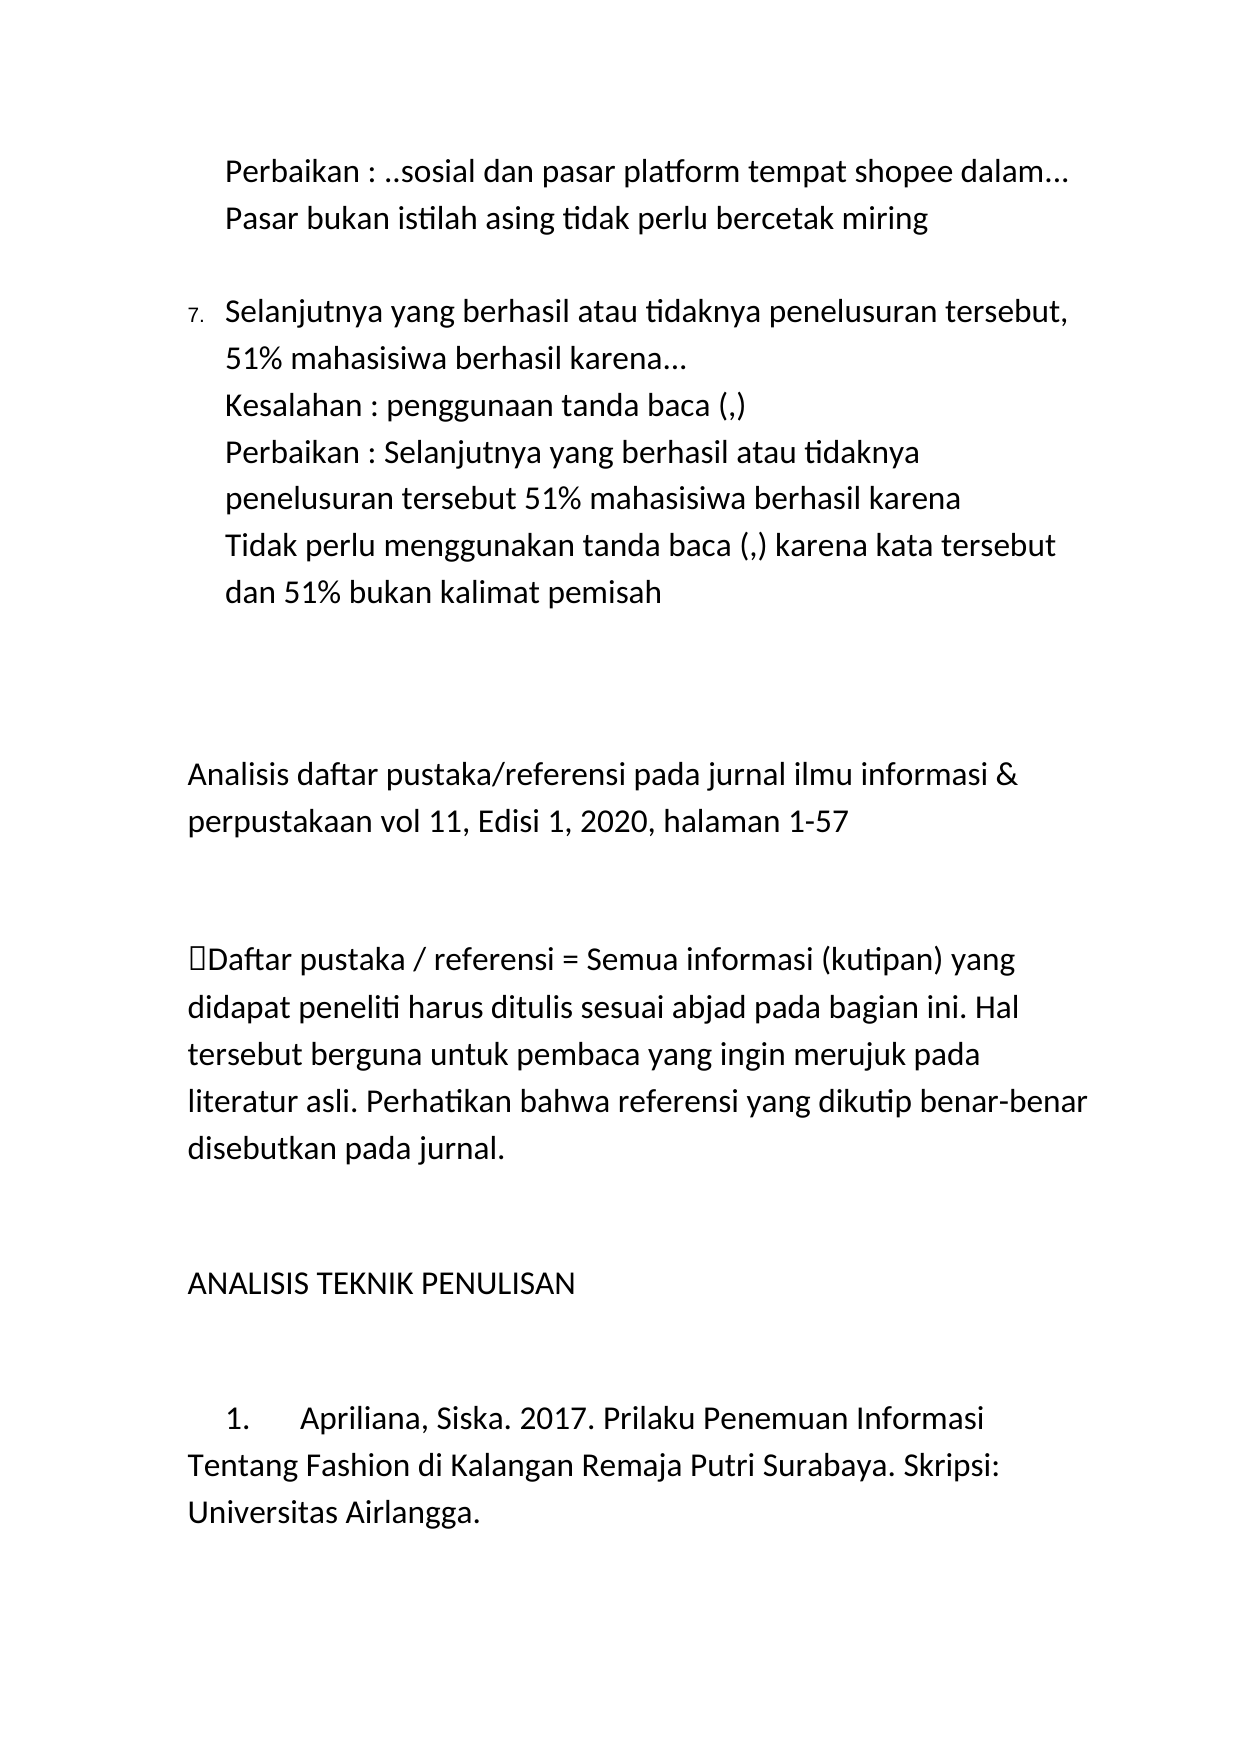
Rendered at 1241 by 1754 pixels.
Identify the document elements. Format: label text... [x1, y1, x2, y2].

text Kesalahan : penggunaan tanda baca (,) [225, 384, 1090, 424]
text Analisis daftar pustaka/referensi pada jurnal ilmu informasi & perpustakaan vol 11, Edisi 1, 2020, halaman 1-57 [187, 753, 1090, 840]
text Pasar bukan istilah asing tidak perlu bercetak miring [225, 197, 1090, 237]
text ANALISIS TEKNIK PENULISAN [187, 1262, 1090, 1303]
text Perbaikan : Selanjutnya yang berhasil atau tidaknya penelusuran tersebut 51% mahasisiwa berhasil karena [225, 431, 1090, 518]
text Perbaikan : ..sosial dan pasar platform tempat shopee dalam... [225, 150, 1090, 191]
text 🌹Daftar pustaka / referensi = Semua informasi (kutipan) yang didapat peneliti harus ditulis sesuai abjad pada bagian ini. Hal tersebut berguna untuk pembaca yang ingin merujuk pada literatur asli. Perhatikan bahwa referensi yang dikutip benar-benar disebutkan pada jurnal. [187, 935, 1090, 1167]
text Tidak perlu menggunakan tanda baca (,) karena kata tersebut dan 51% bukan kalimat pemisah [225, 524, 1090, 612]
list Selanjutnya yang berhasil atau tidaknya penelusuran tersebut, 51% mahasisiwa berhasil karena... [187, 290, 1090, 378]
text 1. Apriliana, Siska. 2017. Prilaku Penemuan Informasi Tentang Fashion di Kalangan Remaja Putri Surabaya. Skripsi: Universitas Airlangga. [187, 1397, 1090, 1531]
